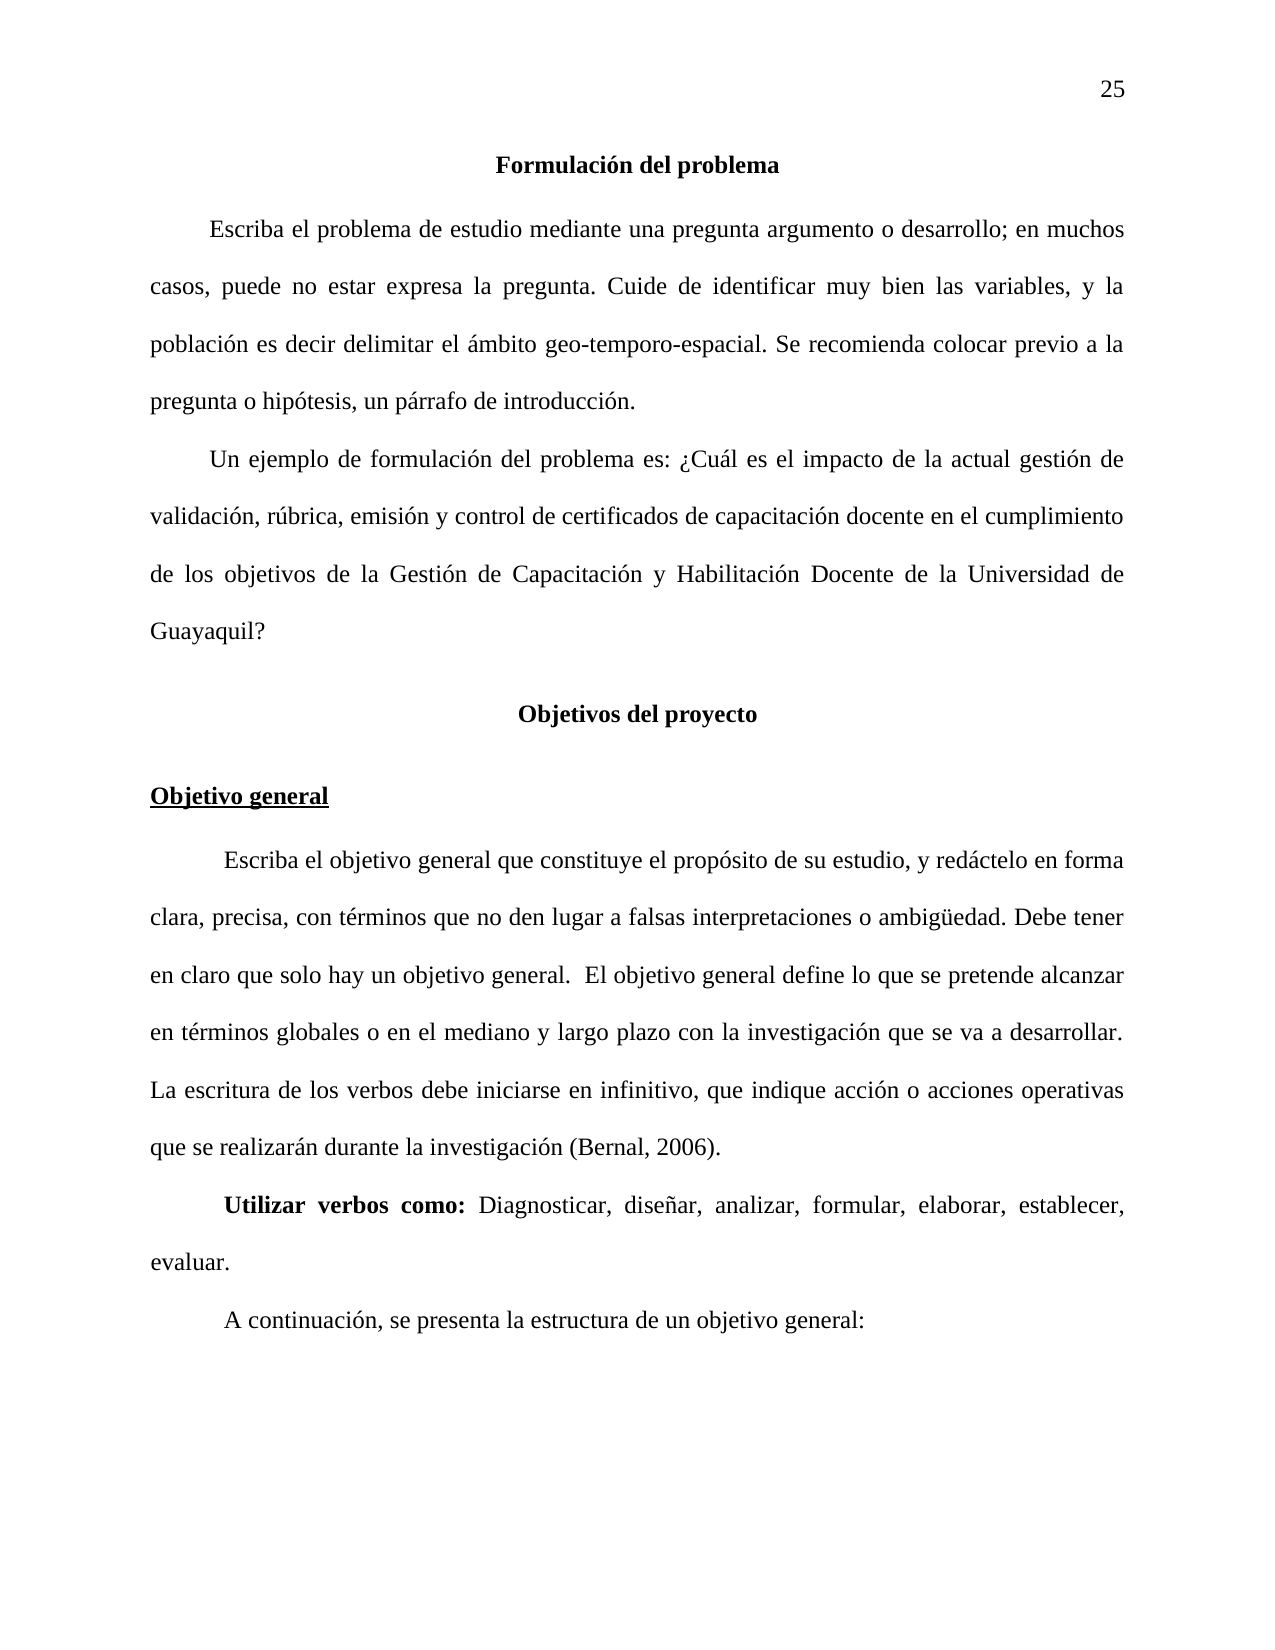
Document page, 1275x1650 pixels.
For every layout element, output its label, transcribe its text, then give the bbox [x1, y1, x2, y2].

subtitle Formulación del problema [150, 150, 1125, 179]
subtitle Objetivo general [150, 781, 1125, 810]
subtitle Objetivos del proyecto [150, 699, 1125, 727]
text Escriba el objetivo general que constituye el propósito de su estudio, y redáctelo en forma clara, precisa, con términos que no den lugar a falsas interpretaciones o ambigüedad. Debe tener en claro que solo hay un objetivo general. El objetivo general define lo que se pretende alcanzar en términos globales o en el mediano y largo plazo con la investigación que se va a desarrollar. La escritura de los verbos debe iniciarse en infinitivo, que indique acción o acciones operativas que se realizarán durante la investigación (Bernal, 2006). [150, 845, 1125, 1161]
text A continuación, se presenta la estructura de un objetivo general: [150, 1305, 1125, 1334]
text Un ejemplo de formulación del problema es: ¿Cuál es el impacto de la actual gestión de validación, rúbrica, emisión y control de certificados de capacitación docente en el cumplimiento de los objetivos de la Gestión de Capacitación y Habilitación Docente de la Universidad de Guayaquil? [150, 444, 1125, 645]
text Escriba el problema de estudio mediante una pregunta argumento o desarrollo; en muchos casos, puede no estar expresa la pregunta. Cuide de identificar muy bien las variables, y la población es decir delimitar el ámbito geo-temporo-espacial. Se recomienda colocar previo a la pregunta o hipótesis, un párrafo de introducción. [150, 214, 1125, 415]
text Utilizar verbos como: Diagnosticar, diseñar, analizar, formular, elaborar, establecer, evaluar. [150, 1190, 1125, 1276]
